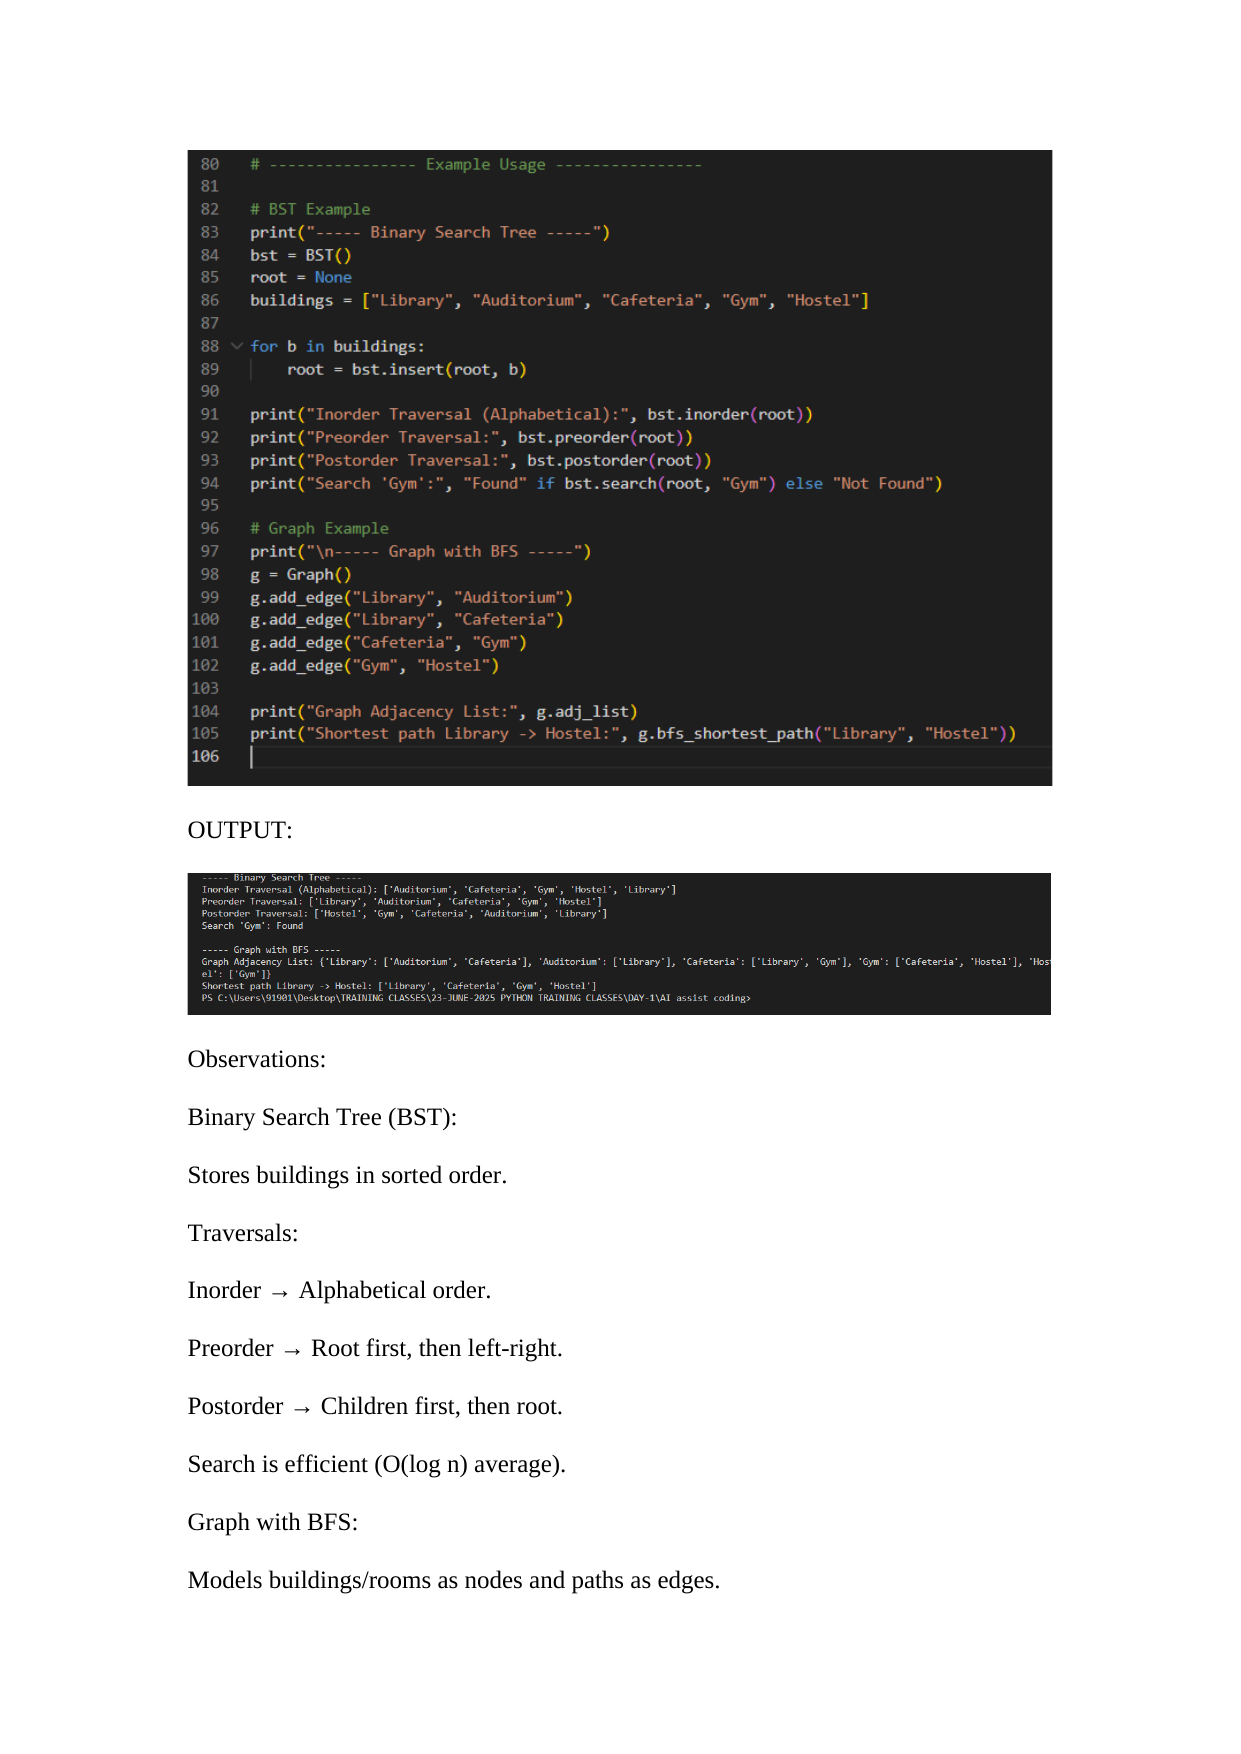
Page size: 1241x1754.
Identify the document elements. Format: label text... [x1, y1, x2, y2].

text Postorder → Children first, then root. [187, 1391, 1053, 1420]
text Traversals: [187, 1218, 1053, 1246]
text Binary Search Tree (BST): [187, 1102, 1053, 1131]
picture [187, 873, 1051, 1015]
text Observations: [187, 1044, 1053, 1073]
text Search is efficient (O(log n) average). [187, 1449, 1053, 1478]
text Preorder → Root first, then left-right. [187, 1333, 1053, 1362]
text Graph with BFS: [187, 1507, 1053, 1536]
picture [187, 150, 1053, 786]
text Stores buildings in sorted order. [187, 1160, 1053, 1188]
text Inorder → Alphabetical order. [187, 1276, 1053, 1304]
text Models buildings/rooms as nodes and paths as edges. [187, 1565, 1053, 1594]
text OUTPUT: [187, 815, 1053, 844]
